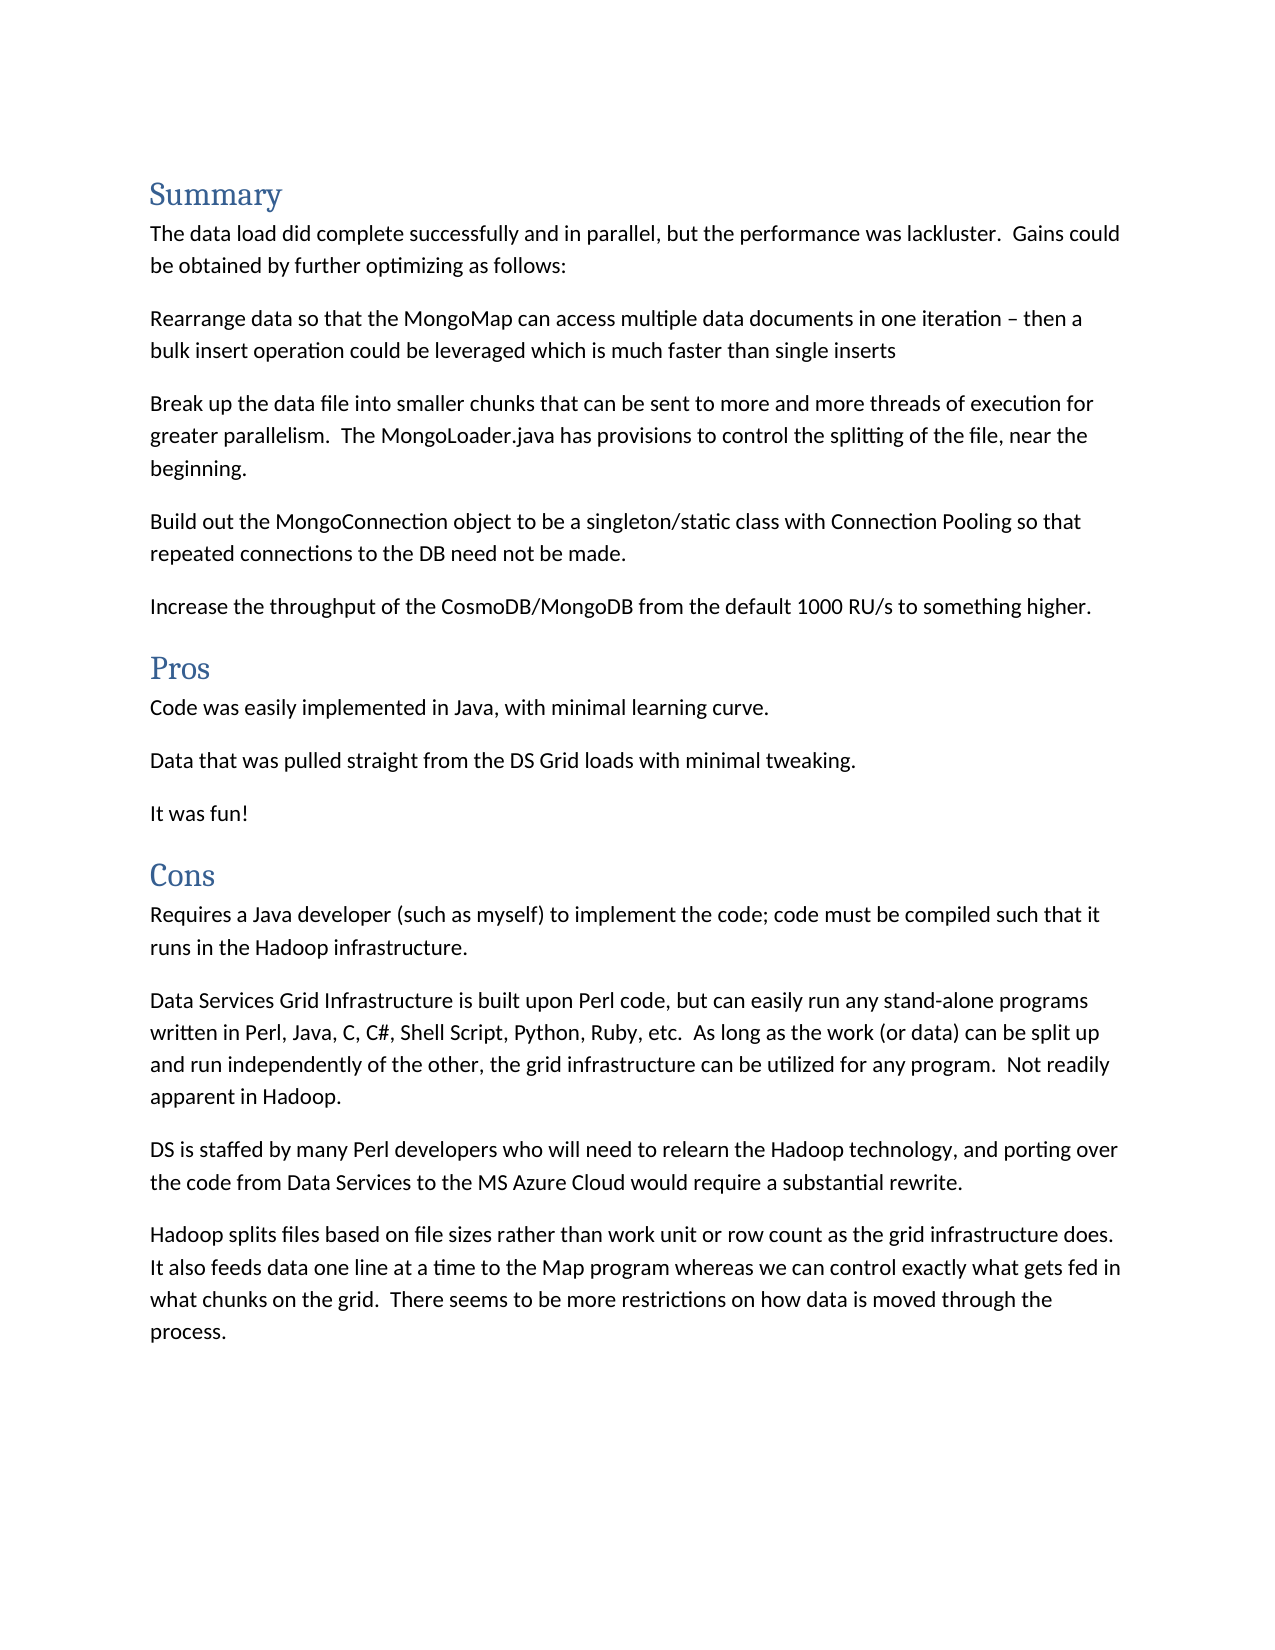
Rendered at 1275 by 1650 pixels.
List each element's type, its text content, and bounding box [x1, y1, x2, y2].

text Data that was pulled straight from the DS Grid loads with minimal tweaking. [150, 746, 1125, 774]
text Code was easily implemented in Java, with minimal learning curve. [150, 693, 1125, 721]
text DS is staffed by many Perl developers who will need to relearn the Hadoop technology, and porting over the code from Data Services to the MS Azure Cloud would require a substantial rewrite. [150, 1135, 1125, 1196]
text Build out the MongoConnection object to be a singleton/static class with Connection Pooling so that repeated connections to the DB need not be made. [150, 507, 1125, 567]
text Increase the throughput of the CosmoDB/MongoDB from the default 1000 RU/s to something higher. [150, 592, 1125, 620]
text Requires a Java developer (such as myself) to implement the code; code must be compiled such that it runs in the Hadoop infrastructure. [150, 901, 1125, 961]
subtitle Pros [150, 649, 1125, 688]
subtitle Cons [150, 857, 1125, 895]
subtitle Summary [150, 175, 1125, 213]
text It was fun! [150, 799, 1125, 827]
text Data Services Grid Infrastructure is built upon Perl code, but can easily run any stand-alone programs written in Perl, Java, C, C#, Shell Script, Python, Ruby, etc. As long as the work (or data) can be split up and run independently of the other, the grid infrastructure can be utilized for any program. Not readily apparent in Hadoop. [150, 986, 1125, 1110]
text The data load did complete successfully and in parallel, but the performance was lackluster. Gains could be obtained by further optimizing as follows: [150, 219, 1125, 279]
text Break up the data file into smaller chunks that can be sent to more and more threads of execution for greater parallelism. The MongoLoader.java has provisions to control the splitting of the file, near the beginning. [150, 389, 1125, 482]
text Hadoop splits files based on file sizes rather than work unit or row count as the grid infrastructure does. It also feeds data one line at a time to the Map program whereas we can control exactly what gets fed in what chunks on the grid. There seems to be more restrictions on how data is moved through the process. [150, 1221, 1125, 1345]
text Rearrange data so that the MongoMap can access multiple data documents in one iteration – then a bulk insert operation could be leveraged which is much faster than single inserts [150, 304, 1125, 364]
